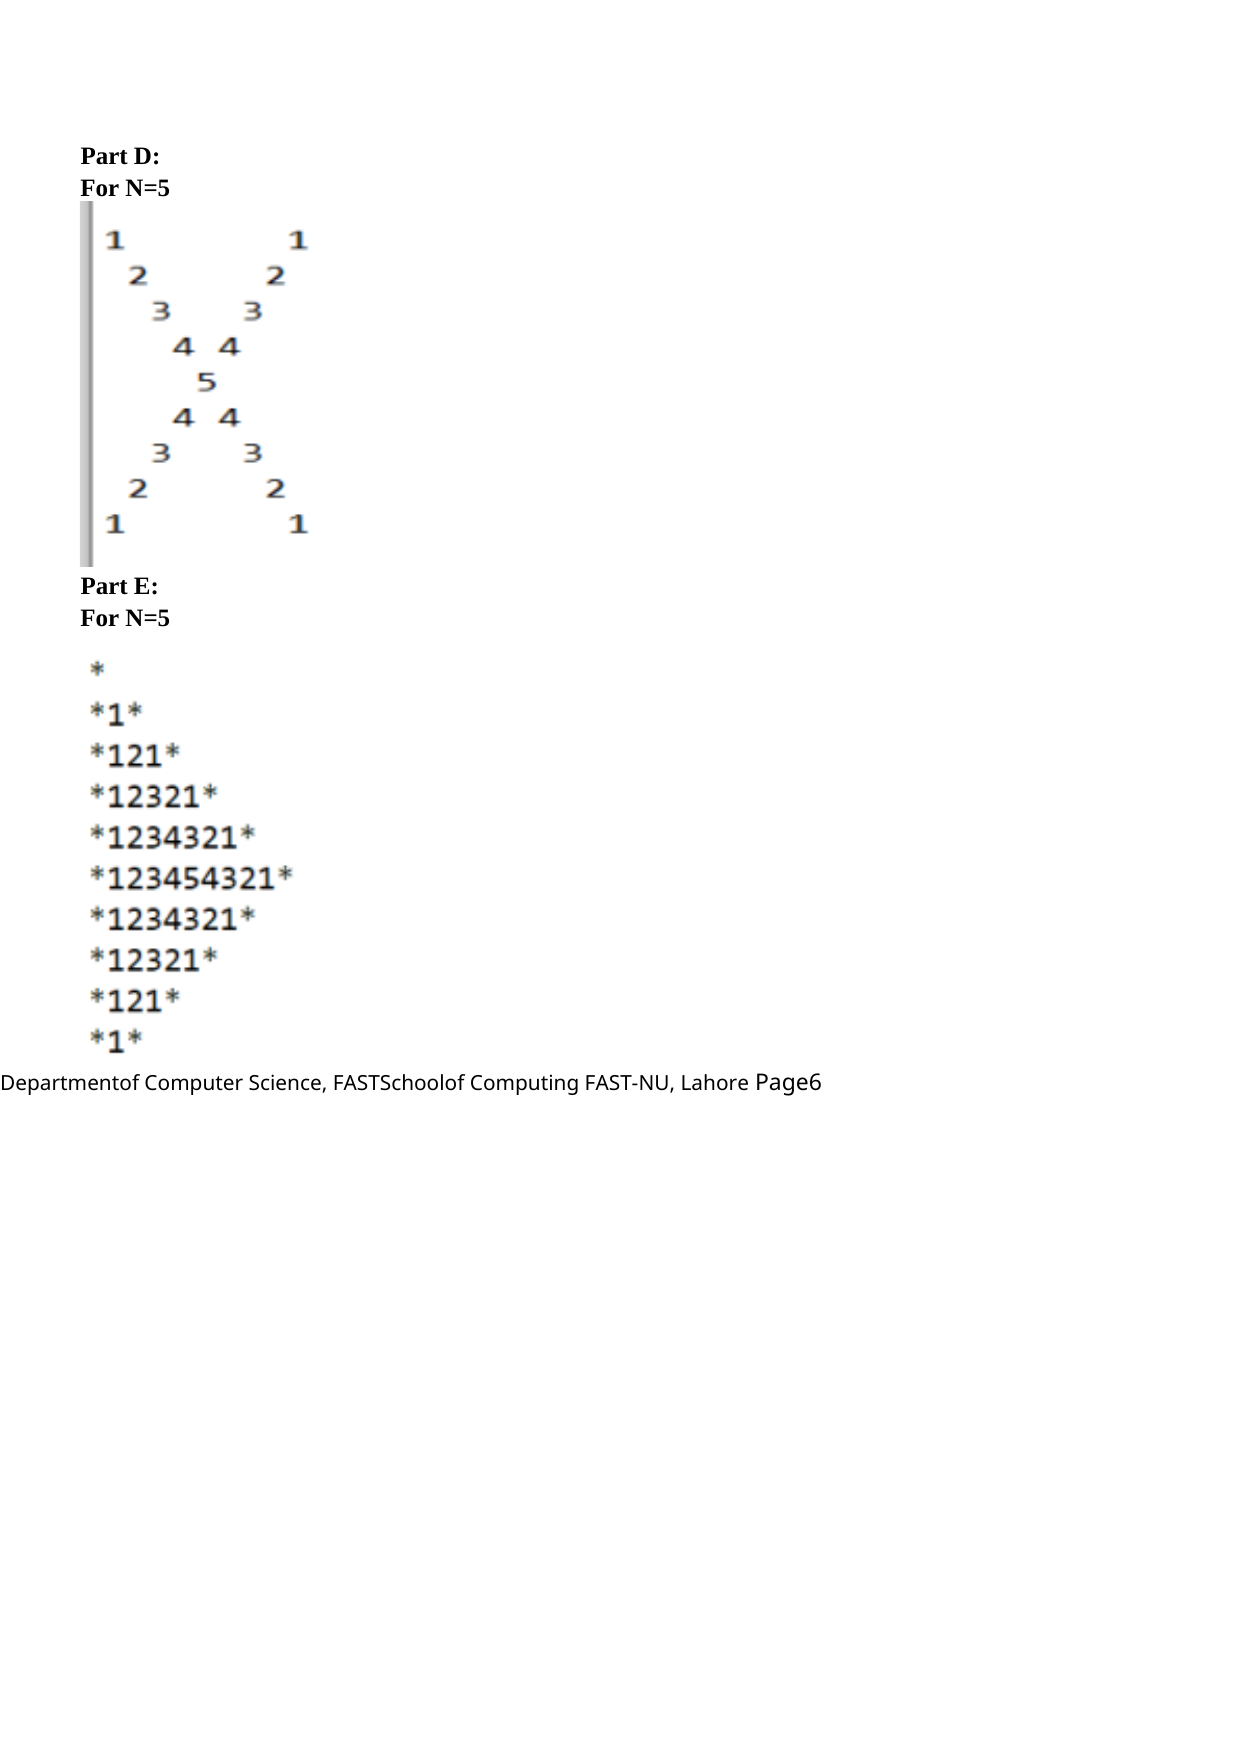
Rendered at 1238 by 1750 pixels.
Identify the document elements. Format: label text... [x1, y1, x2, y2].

text For N=5 [80, 173, 1119, 201]
text Part D: [80, 141, 1119, 170]
text Departmentof Computer Science, FASTSchoolof Computing FAST-NU, Lahore Page6 [0, 1070, 1119, 1096]
text For N=5 [80, 603, 1119, 631]
text Part E: [80, 571, 1119, 600]
picture [79, 201, 638, 567]
picture [79, 635, 466, 1070]
